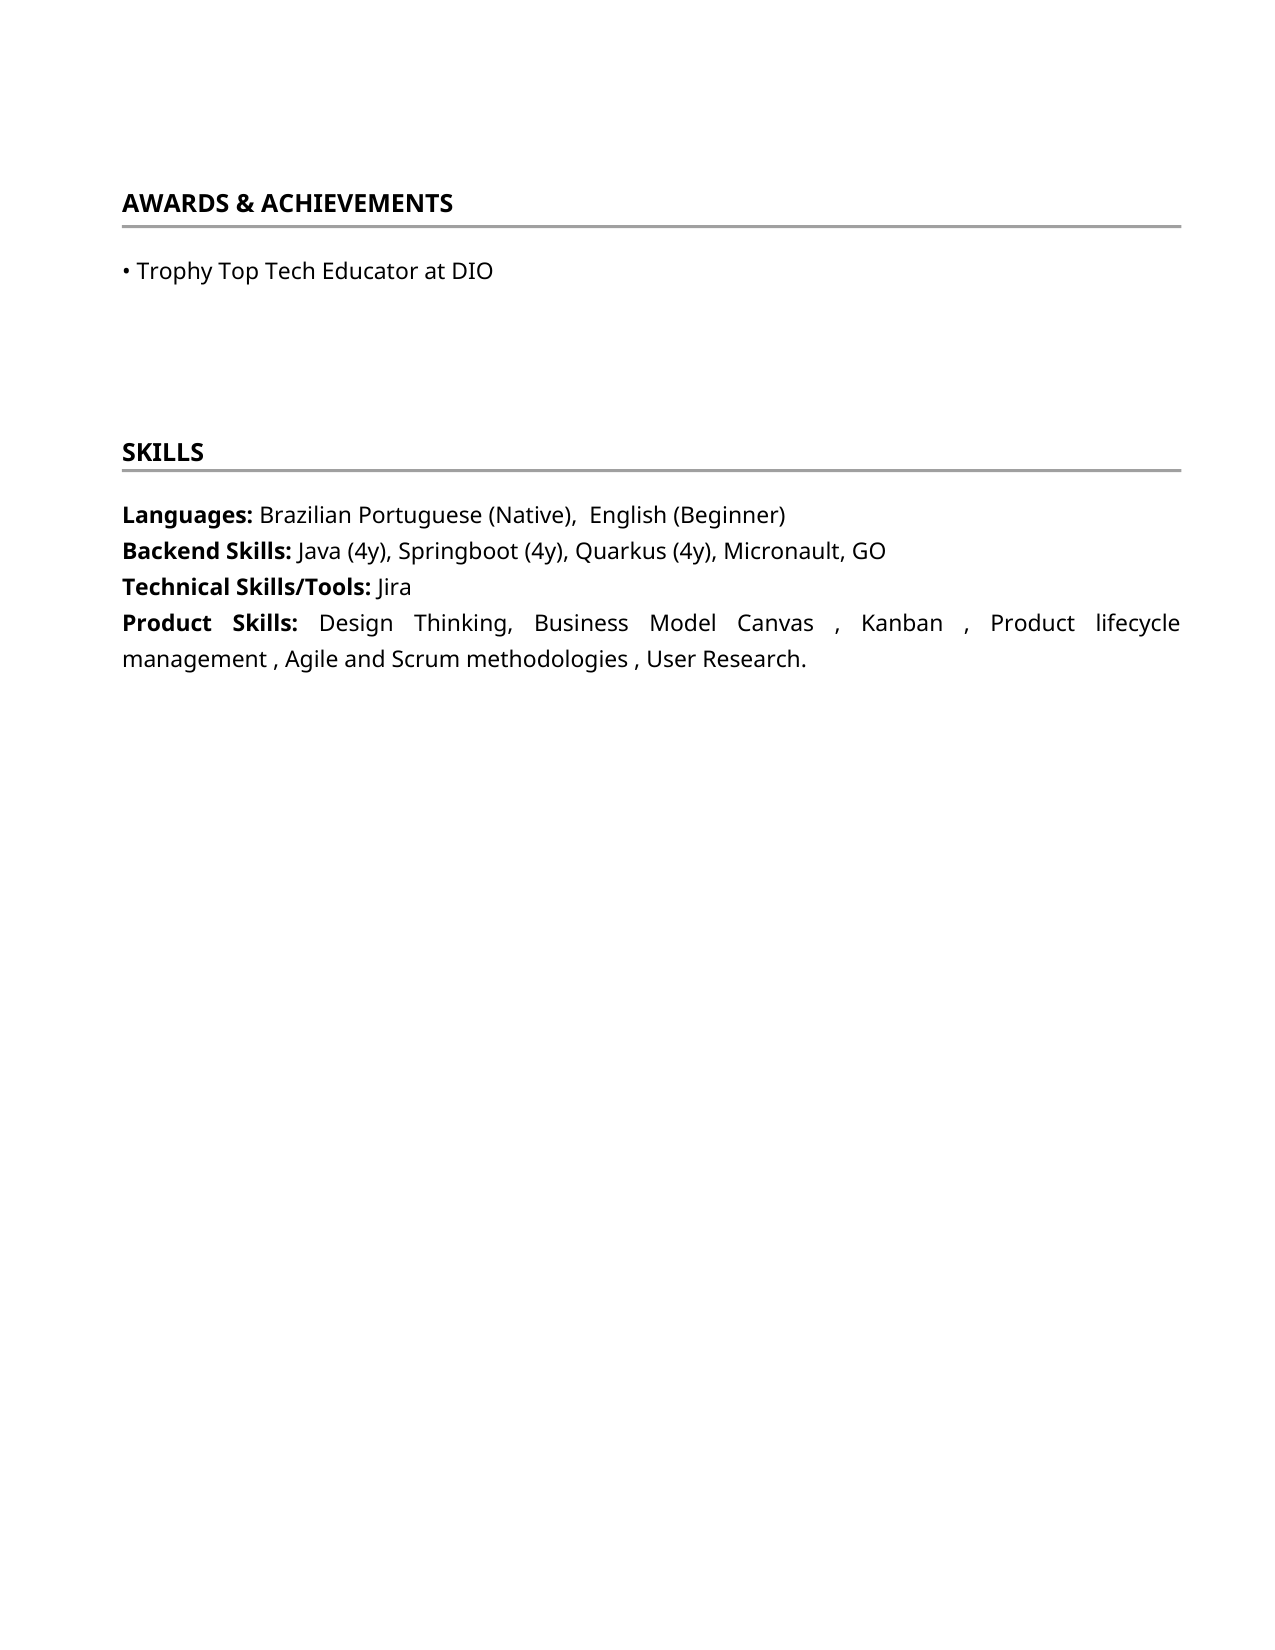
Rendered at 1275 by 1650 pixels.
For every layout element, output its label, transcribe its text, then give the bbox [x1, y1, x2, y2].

text SKILLS [122, 435, 1181, 469]
text Backend Skills: Java (4y), Springboot (4y), Quarkus (4y), Micronault, GO [122, 535, 1181, 566]
text Languages: Brazilian Portuguese (Native), English (Beginner) [122, 499, 1181, 531]
text Technical Skills/Tools: Jira [122, 571, 1181, 602]
text • Trophy Top Tech Educator at DIO [122, 255, 1181, 287]
text Product Skills: Design Thinking, Business Model Canvas , Kanban , Product lifecycle management , Agile and Scrum methodologies , User Research. [122, 607, 1181, 674]
text AWARDS & ACHIEVEMENTS [122, 186, 1181, 220]
